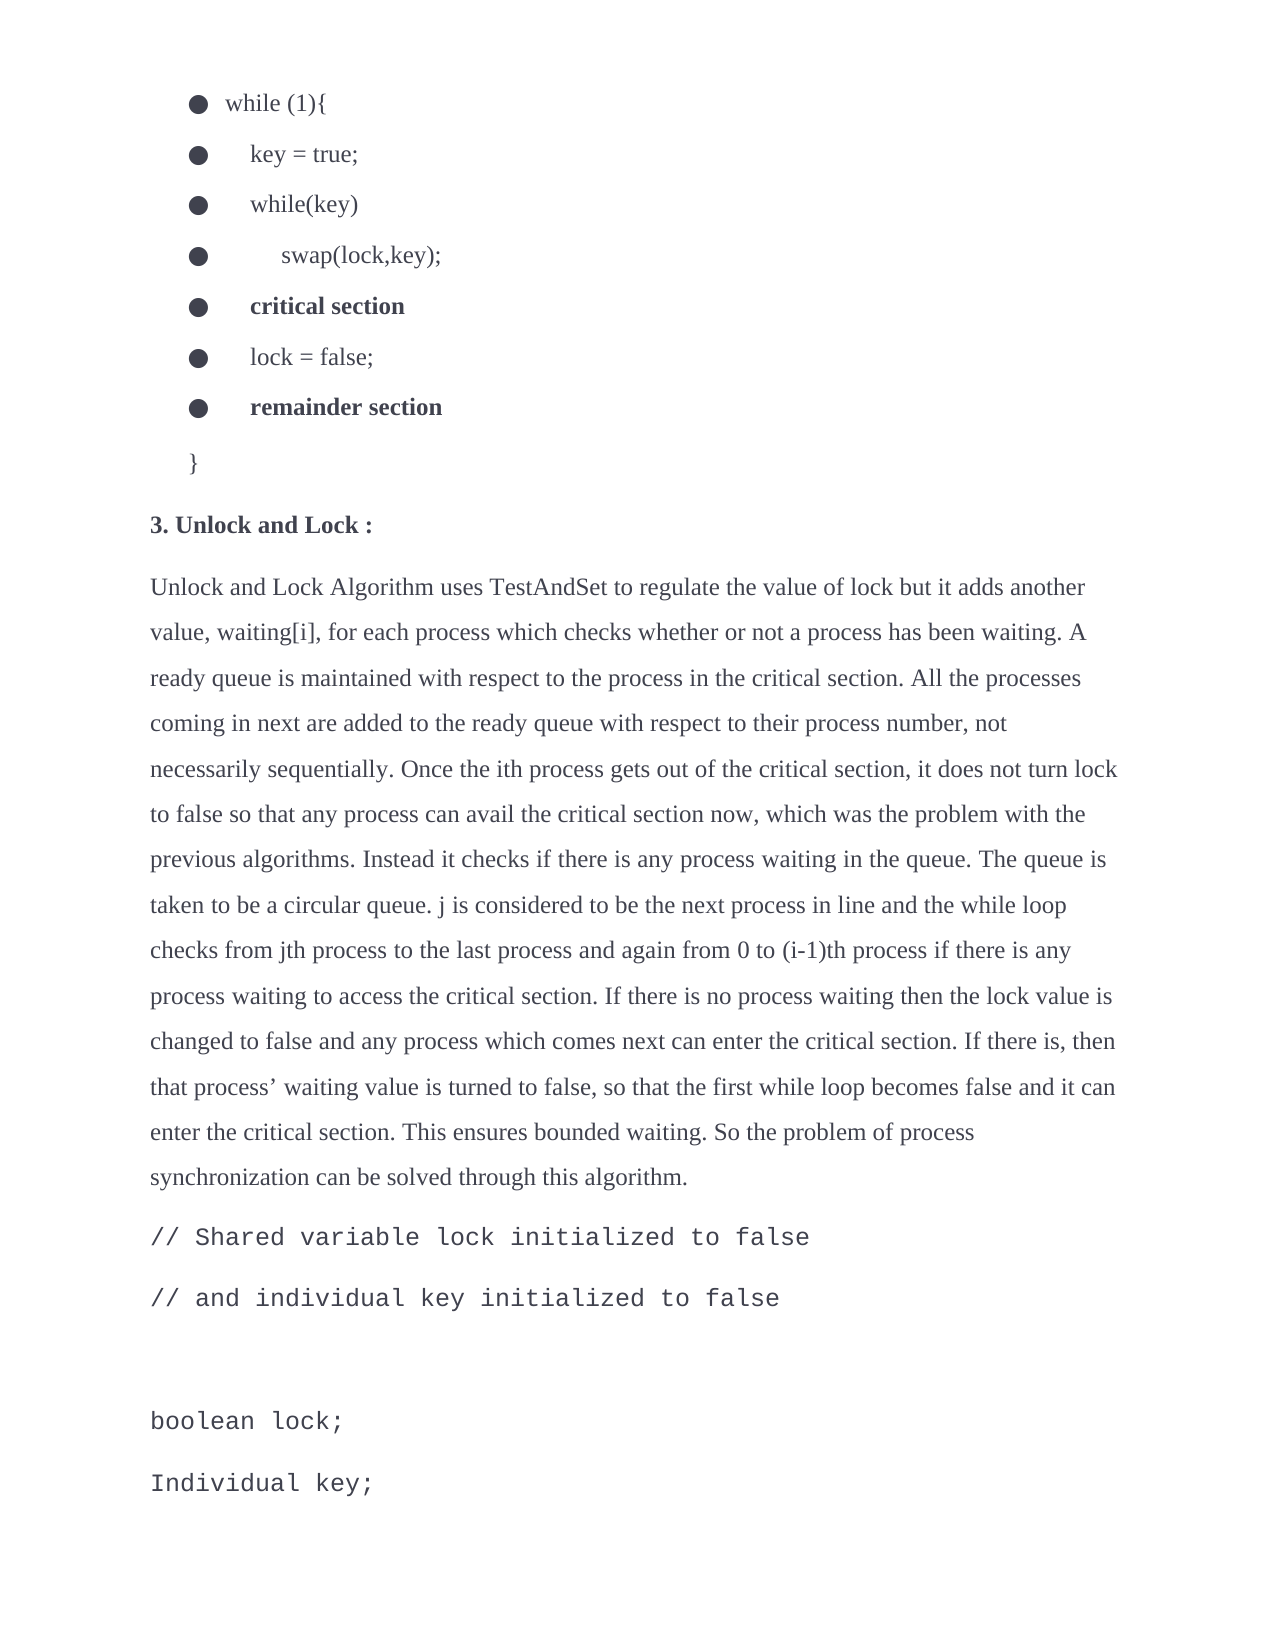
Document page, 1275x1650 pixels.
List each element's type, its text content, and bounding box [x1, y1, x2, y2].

text } [187, 448, 1137, 476]
list swap(lock,key); [187, 237, 1137, 271]
list lock = false; [187, 338, 1137, 372]
list while(key) [187, 186, 1137, 220]
text // and individual key initialized to false [150, 1286, 1137, 1314]
list key = true; [187, 135, 1137, 169]
text boolean lock; [150, 1409, 375, 1437]
subtitle Unlock and Lock : [150, 510, 1137, 538]
text Individual key; [150, 1470, 375, 1498]
subtitle remainder section [187, 389, 1137, 423]
list while (1){ [187, 84, 1137, 118]
text // Shared variable lock initialized to false [150, 1224, 1137, 1253]
subtitle critical section [187, 287, 1137, 321]
text Unlock and Lock Algorithm uses TestAndSet to regulate the value of lock but it adds another value, waiting[i], for each process which checks whether or not a process has been waiting. A ready queue is maintained with respect to the process in the critical section. All the processes coming in next are added to the ready queue with respect to their process number, not necessarily sequentially. Once the ith process gets out of the critical section, it does not turn lock to false so that any process can avail the critical section now, which was the problem with the previous algorithms. Instead it checks if there is any process waiting in the queue. The queue is taken to be a circular queue. j is considered to be the next process in line and the while loop checks from jth process to the last process and again from 0 to (i-1)th process if there is any process waiting to access the critical section. If there is no process waiting then the lock value is changed to false and any process which comes next can enter the critical section. If there is, then that process’ waiting value is turned to false, so that the first while loop becomes false and it can enter the critical section. This ensures bounded waiting. So the problem of process synchronization can be solved through this algorithm. [150, 572, 1124, 1191]
